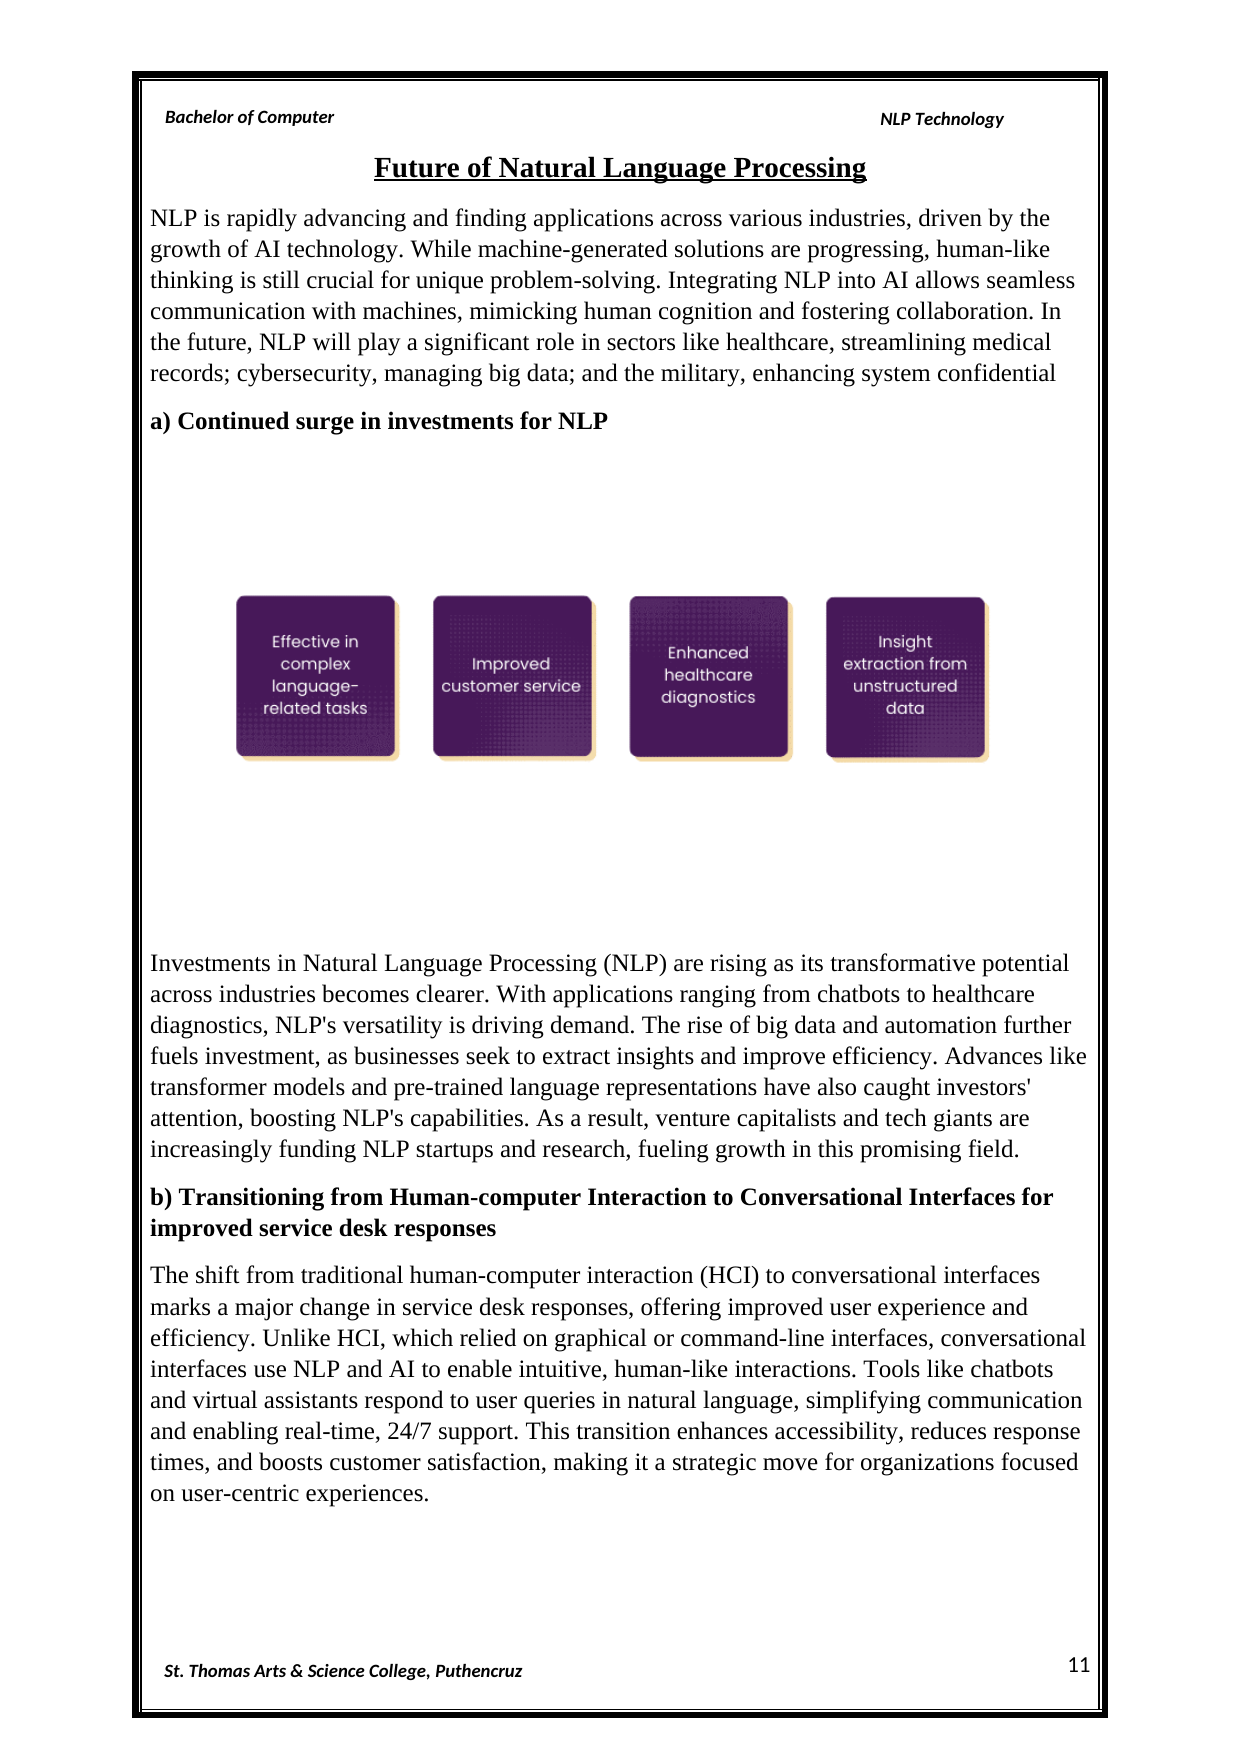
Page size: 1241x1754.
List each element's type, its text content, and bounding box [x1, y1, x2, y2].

text b) Transitioning from Human-computer Interaction to Conversational Interfaces for improved service desk responses [150, 1182, 1090, 1242]
text Investments in Natural Language Processing (NLP) are rising as its transformative potential across industries becomes clearer. With applications ranging from chatbots to healthcare diagnostics, NLP's versatility is driving demand. The rise of big data and automation further fuels investment, as businesses seek to extract insights and improve efficiency. Advances like transformer models and pre-trained language representations have also caught investors' attention, boosting NLP's capabilities. As a result, venture capitalists and tech giants are increasingly funding NLP startups and research, fueling growth in this promising field. [150, 948, 1090, 1163]
text NLP is rapidly advancing and finding applications across various industries, driven by the growth of AI technology. While machine-generated solutions are progressing, human-like thinking is still crucial for unique problem-solving. Integrating NLP into AI allows seamless communication with machines, mimicking human cognition and fostering collaboration. In the future, NLP will play a significant role in sectors like healthcare, streamlining medical records; cybersecurity, managing big data; and the military, enhancing system confidential [150, 203, 1090, 387]
text Future of Natural Language Processing [150, 150, 1090, 183]
text The shift from traditional human-computer interaction (HCI) to conversational interfaces marks a major change in service desk responses, offering improved user experience and efficiency. Unlike HCI, which relied on graphical or command-line interfaces, conversational interfaces use NLP and AI to enable intuitive, human-like interactions. Tools like chatbots and virtual assistants respond to user queries in natural language, simplifying communication and enabling real-time, 24/7 support. This transition enhances accessibility, reduces response times, and boosts customer satisfaction, making it a strategic move for organizations focused on user-centric experiences. [150, 1261, 1090, 1507]
text a) Continued surge in investments for NLP [150, 406, 1090, 466]
picture [150, 484, 1091, 929]
